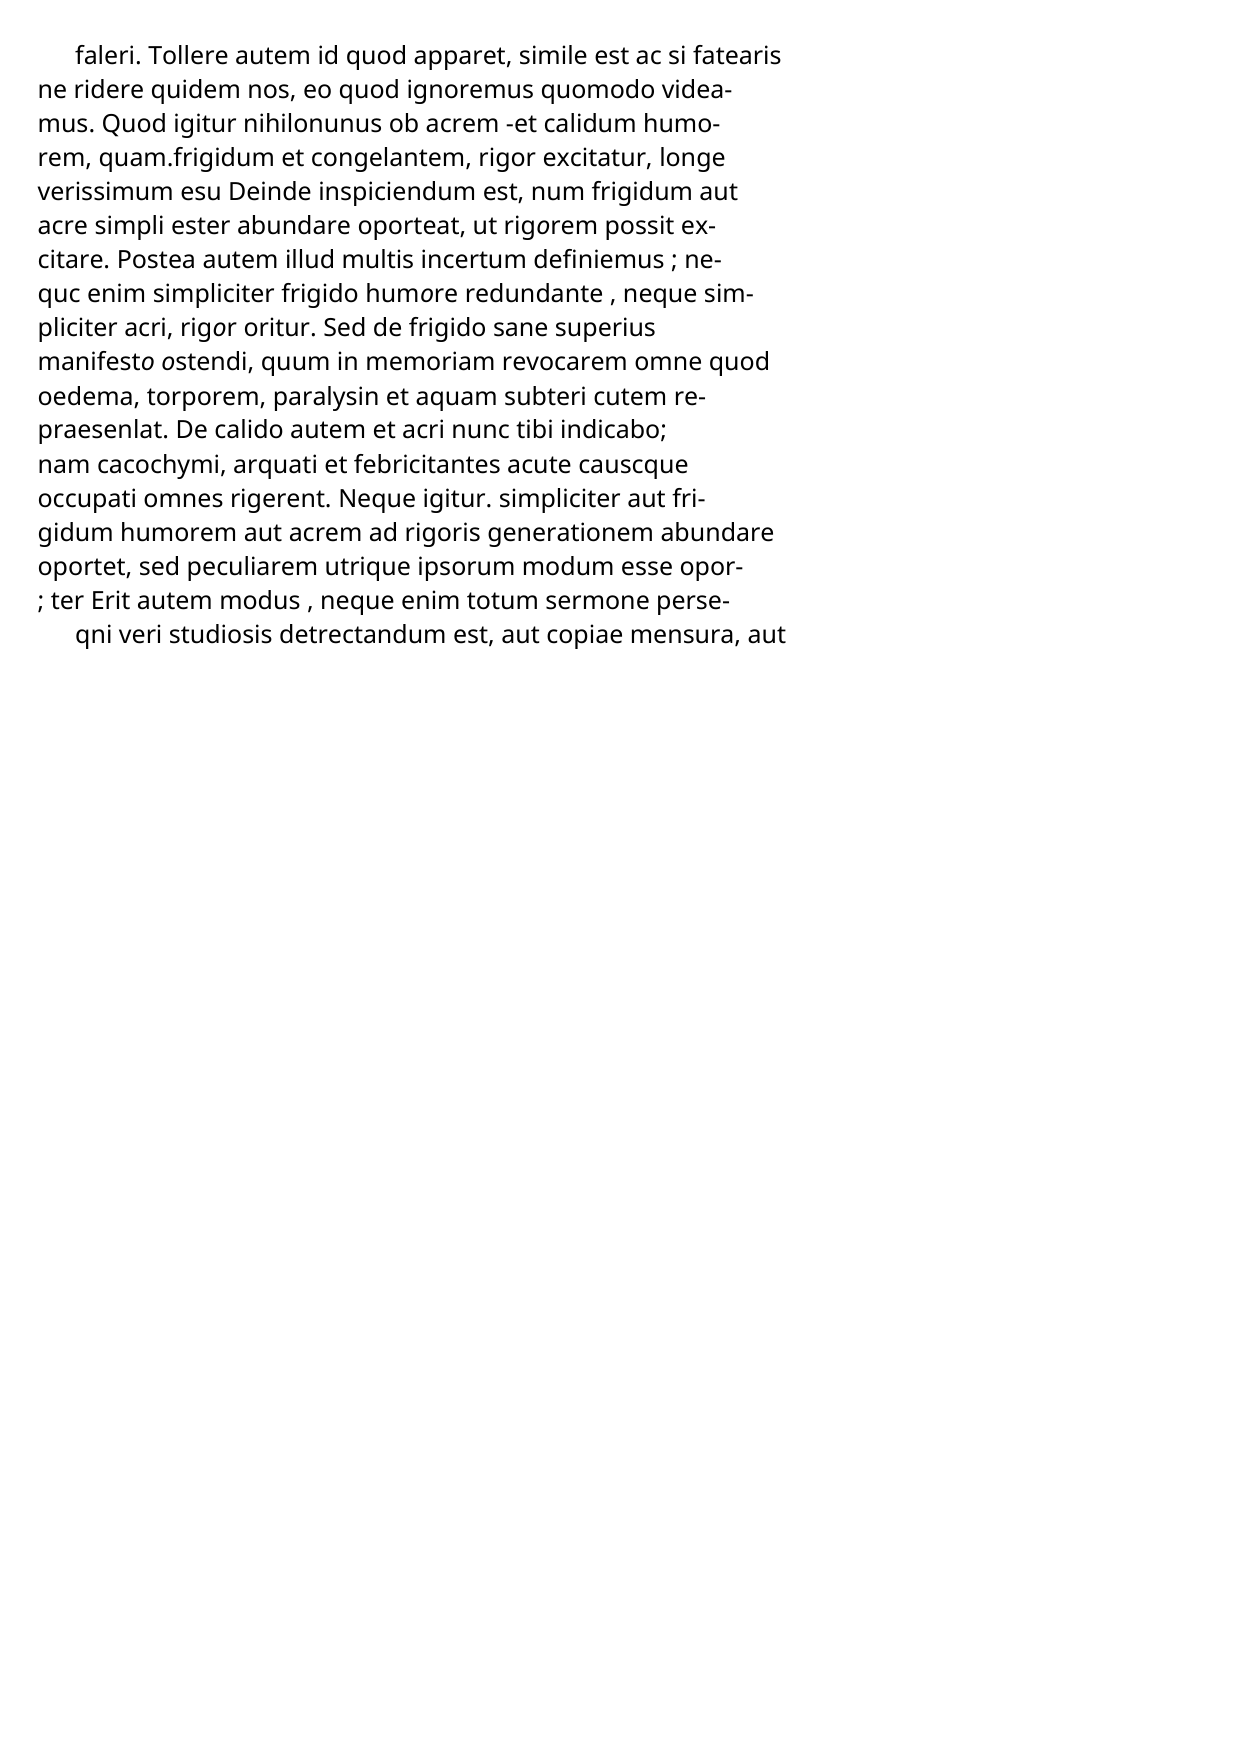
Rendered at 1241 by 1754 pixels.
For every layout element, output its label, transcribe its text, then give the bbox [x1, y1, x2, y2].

text qni veri studiosis detrectandum est, aut copiae mensura, aut [37, 617, 1203, 651]
text faleri. Tollere autem id quod apparet, simile est ac si fatearis ne ridere quidem nos, eo quod ignoremus quomodo videa- mus. Quod igitur nihilonunus ob acrem -et calidum humo- rem, quam.frigidum et congelantem, rigor excitatur, longe verissimum esu Deinde inspiciendum est, num frigidum aut acre simpli ester abundare oporteat, ut rigorem possit ex- citare. Postea autem illud multis incertum definiemus ; ne- quc enim simpliciter frigido humore redundante , neque sim- pliciter acri, rigor oritur. Sed de frigido sane superius manifesto ostendi, quum in memoriam revocarem omne quod oedema, torporem, paralysin et aquam subteri cutem re- praesenlat. De calido autem et acri nunc tibi indicabo; nam cacochymi, arquati et febricitantes acute causcque occupati omnes rigerent. Neque igitur. simpliciter aut fri- gidum humorem aut acrem ad rigoris generationem abundare oportet, sed peculiarem utrique ipsorum modum esse opor- ; ter Erit autem modus , neque enim totum sermone perse- [37, 37, 1203, 617]
